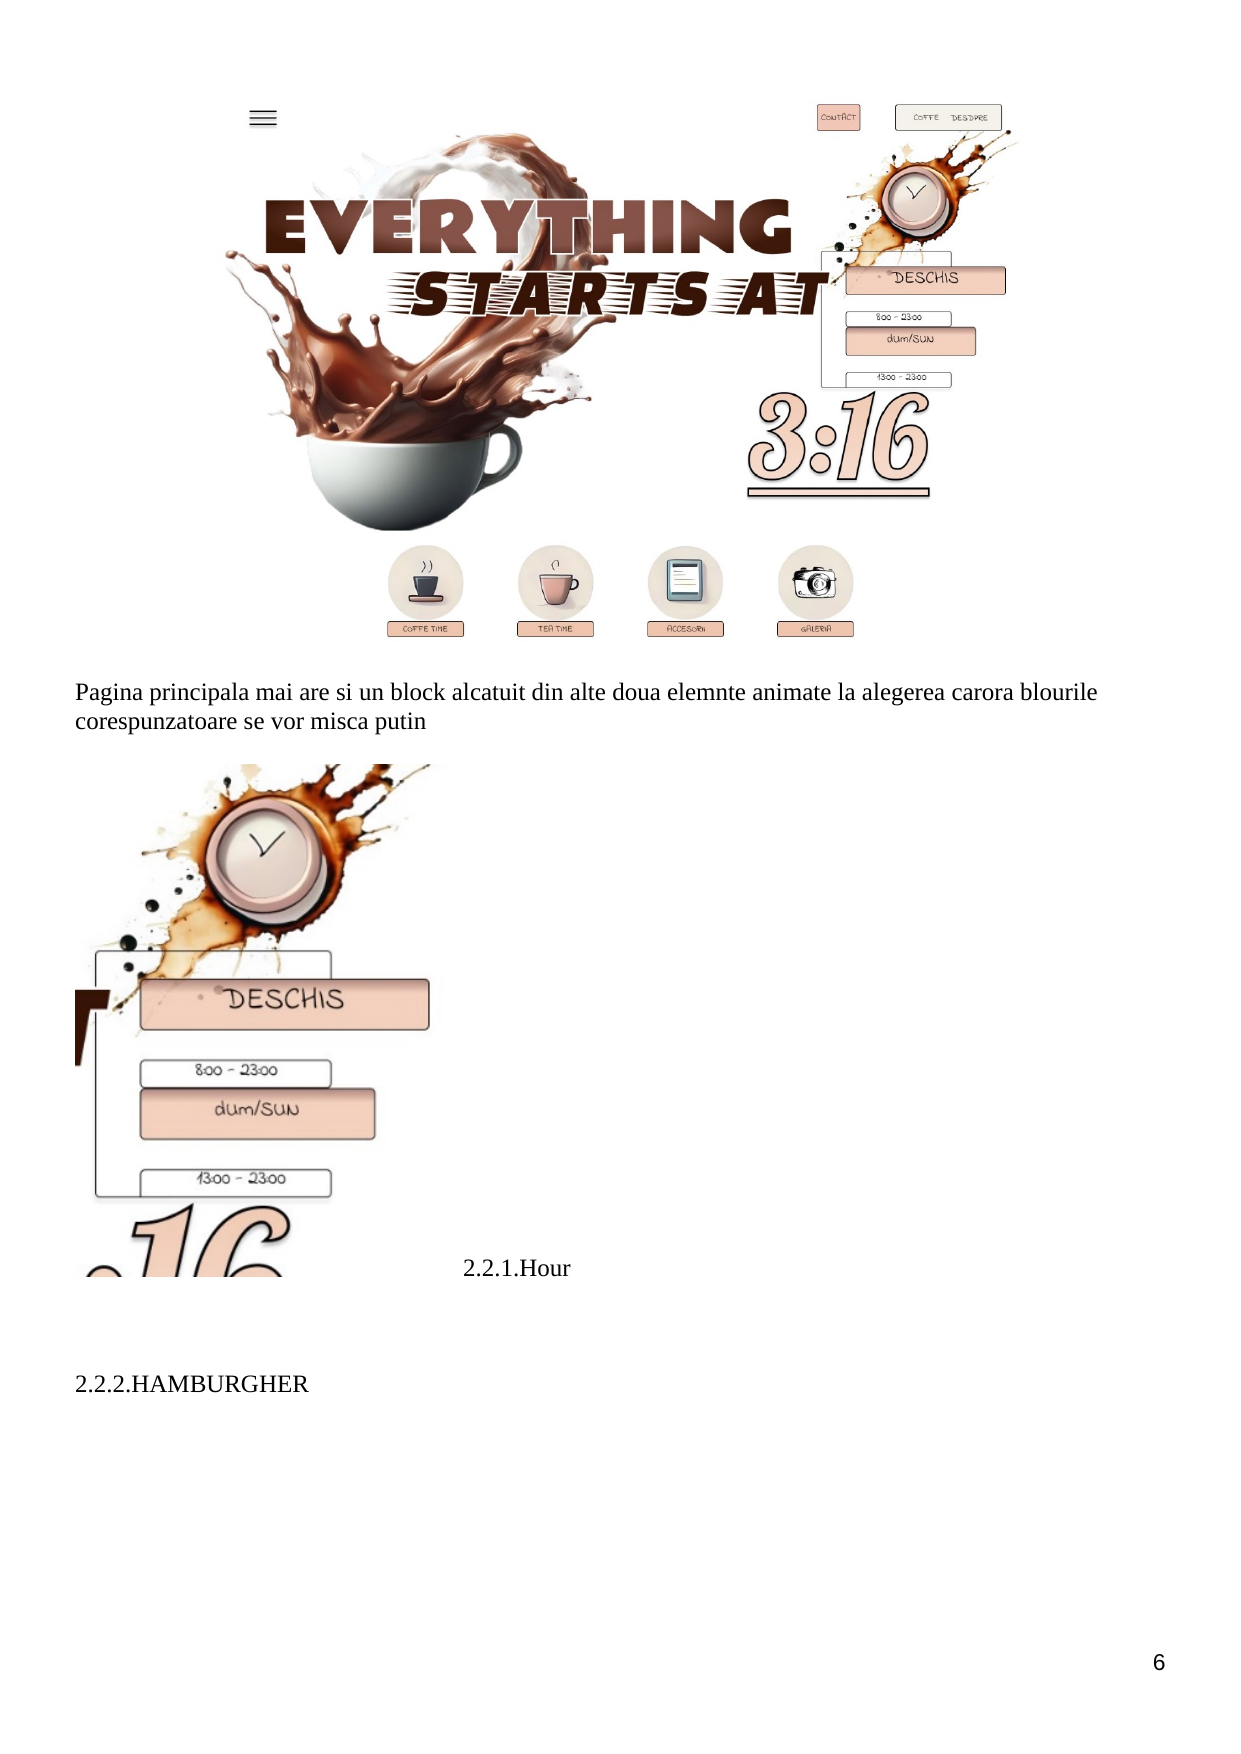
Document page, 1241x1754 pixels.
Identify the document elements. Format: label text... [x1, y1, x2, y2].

text 2.2.2.HAMBURGHER [75, 1369, 1165, 1398]
picture [75, 764, 463, 1277]
picture [217, 75, 1024, 649]
text Pagina principala mai are si un block alcatuit din alte doua elemnte animate la alegerea carora blourile corespunzatoare se vor misca putin [75, 677, 1165, 735]
